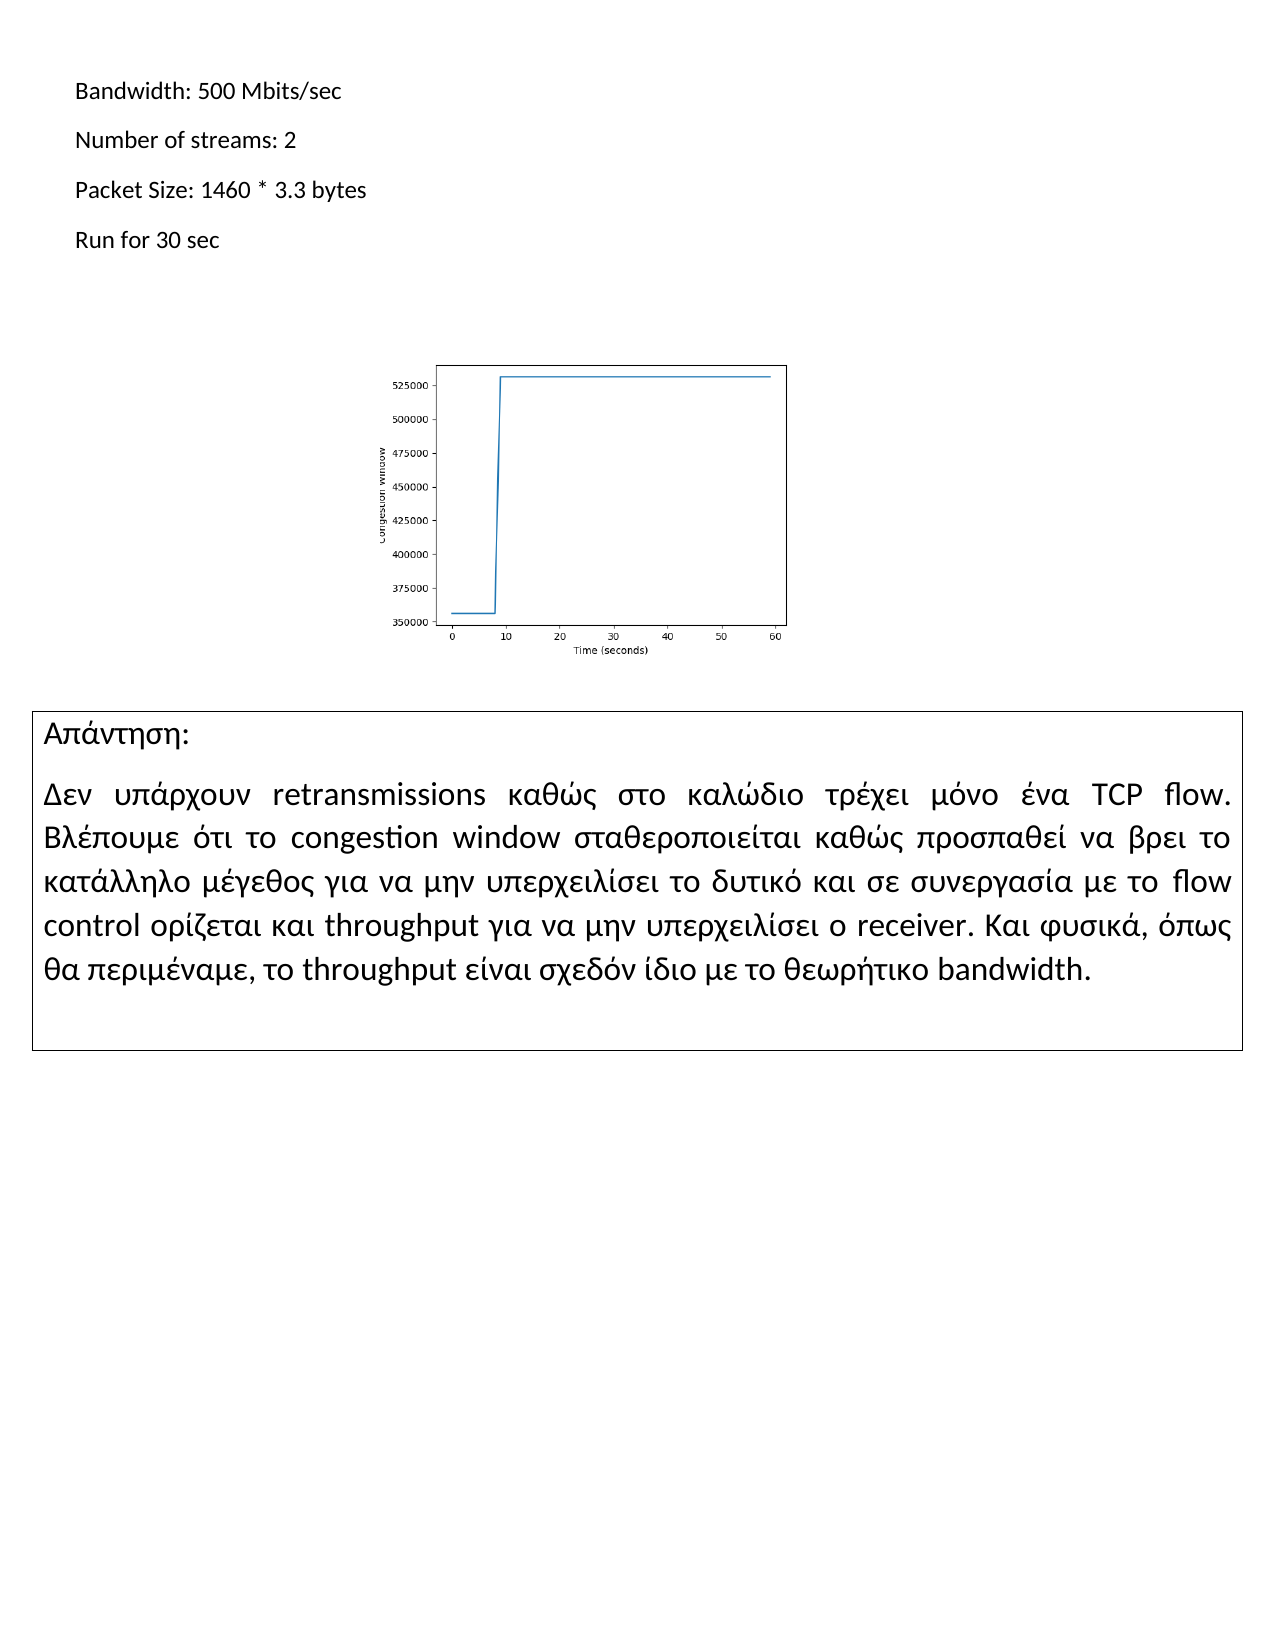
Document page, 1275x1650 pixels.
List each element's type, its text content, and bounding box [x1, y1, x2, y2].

text Bandwidth: 500 Mbits/sec [75, 75, 1200, 106]
table_header Απάντηση: Δεν υπάρχουν retransmissions καθώς στο καλώδιο τρέχει μόνο ένα TCP flow. Βλέπουμε ότι το congestion window σταθεροποιείται καθώς προσπαθεί να βρει το κατάλληλο μέγεθος για να μην υπερχειλίσει το δυτικό και σε συνεργασία με το flow control ορίζεται και throughput για να μην υπερχειλίσει ο receiver. Και φυσικά, όπως θα περιμέναμε, το throughput είναι σχεδόν ίδιο με το θεωρήτικο bandwidth. [33, 712, 1242, 1050]
picture [380, 324, 831, 662]
text Number of streams: 2 [75, 124, 1200, 155]
text Run for 30 sec [75, 224, 1200, 254]
text Packet Size: 1460 * 3.3 bytes [75, 174, 1200, 205]
